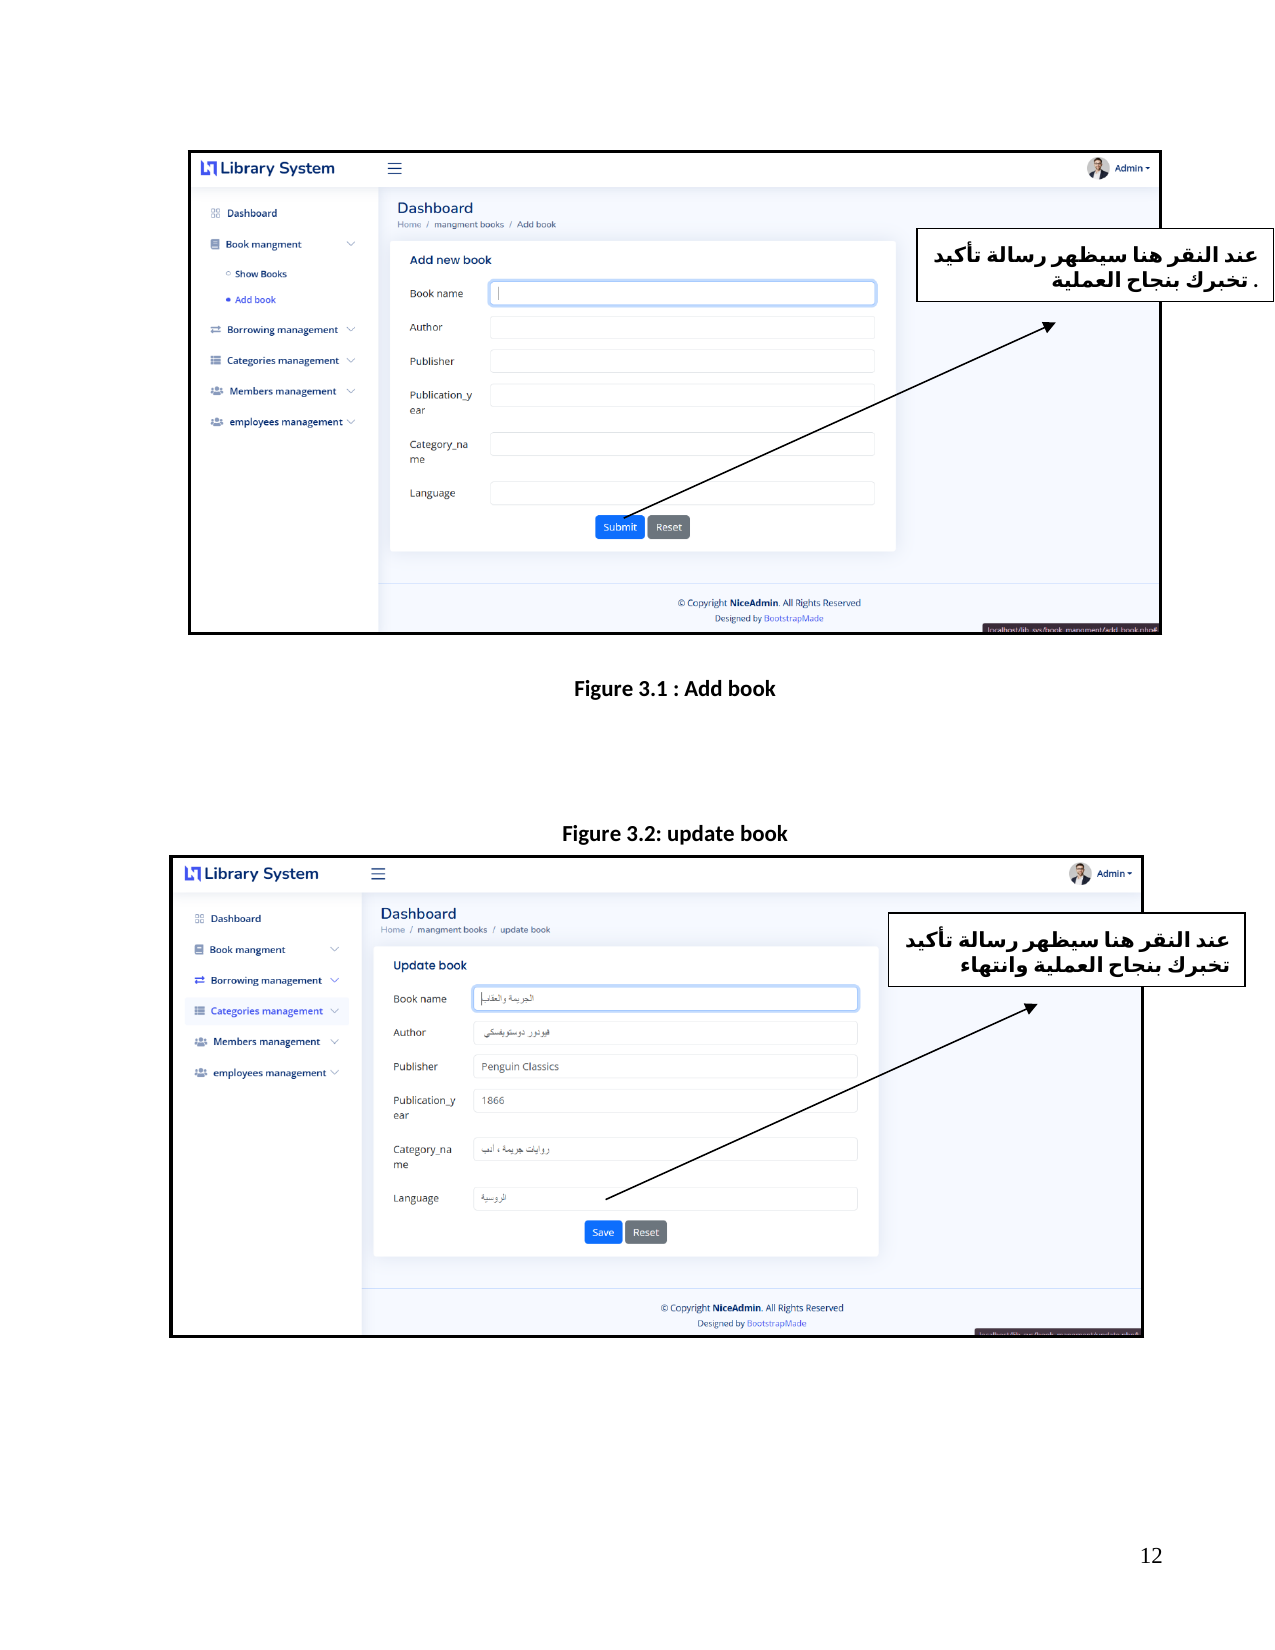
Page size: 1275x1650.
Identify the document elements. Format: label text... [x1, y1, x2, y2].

text Figure 3.2: update book [187, 819, 1162, 847]
picture [173, 858, 1141, 1335]
picture [191, 153, 1159, 632]
text Figure 3.1 : Add book [187, 674, 1162, 702]
